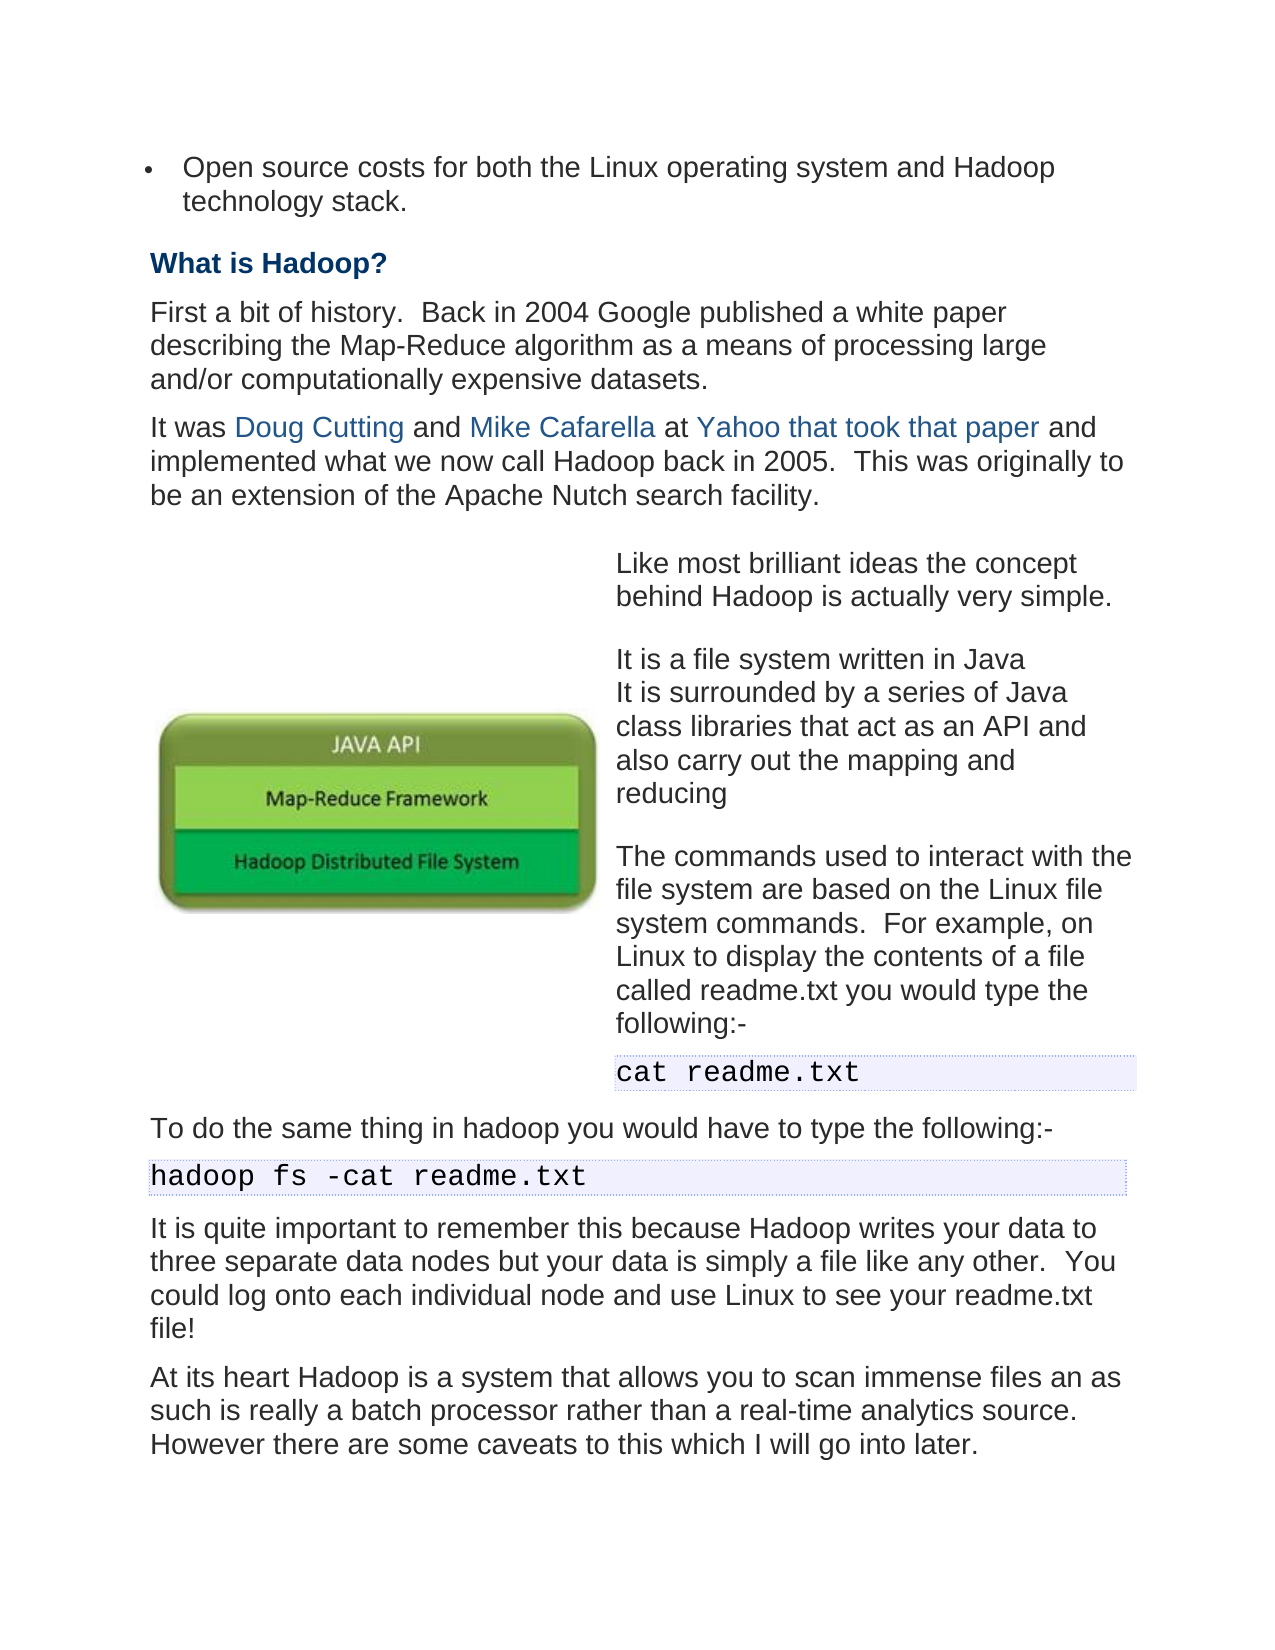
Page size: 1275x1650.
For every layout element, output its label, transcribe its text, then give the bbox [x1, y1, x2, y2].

text It is quite important to remember this because Hadoop writes your data to three separate data nodes but your data is simply a file like any other. You could log onto each individual node and use Linux to see your readme.txt file! [150, 1211, 1125, 1345]
text What is Hadoop? [150, 246, 1125, 280]
list Open source costs for both the Linux operating system and Hadoop technology stack. [145, 150, 1125, 217]
table_header Like most brilliant ideas the concept behind Hadoop is actually very simple. It is a file system written in Java It is surrounded by a series of Java class libraries that act as an API and also carry out the mapping and reducing The commands used to interact with the file system are based on the Linux file system commands. For example, on Linux to display the contents of a file called readme.txt you would type the following:- cat readme.txt [611, 526, 1141, 1096]
text It was Doug Cutting and Mike Cafarella at Yahoo that took that paper and implemented what we now call Hadoop back in 2005. This was originally to be an extension of the Apache Nutch search facility. [150, 410, 1125, 511]
text hadoop fs -cat readme.txt [148, 1159, 1127, 1196]
picture [154, 708, 600, 914]
text To do the same thing in hadoop you would have to type the following:- [150, 1111, 1125, 1144]
text First a bit of history. Back in 2004 Google published a white paper describing the Map-Reduce algorithm as a means of processing large and/or computationally expensive datasets. [150, 295, 1125, 395]
text At its heart Hadoop is a system that allows you to scan immense files an as such is really a batch processor rather than a real-time analytics source. However there are some caveats to this which I will go into later. [150, 1360, 1125, 1460]
table_header [150, 526, 611, 1096]
